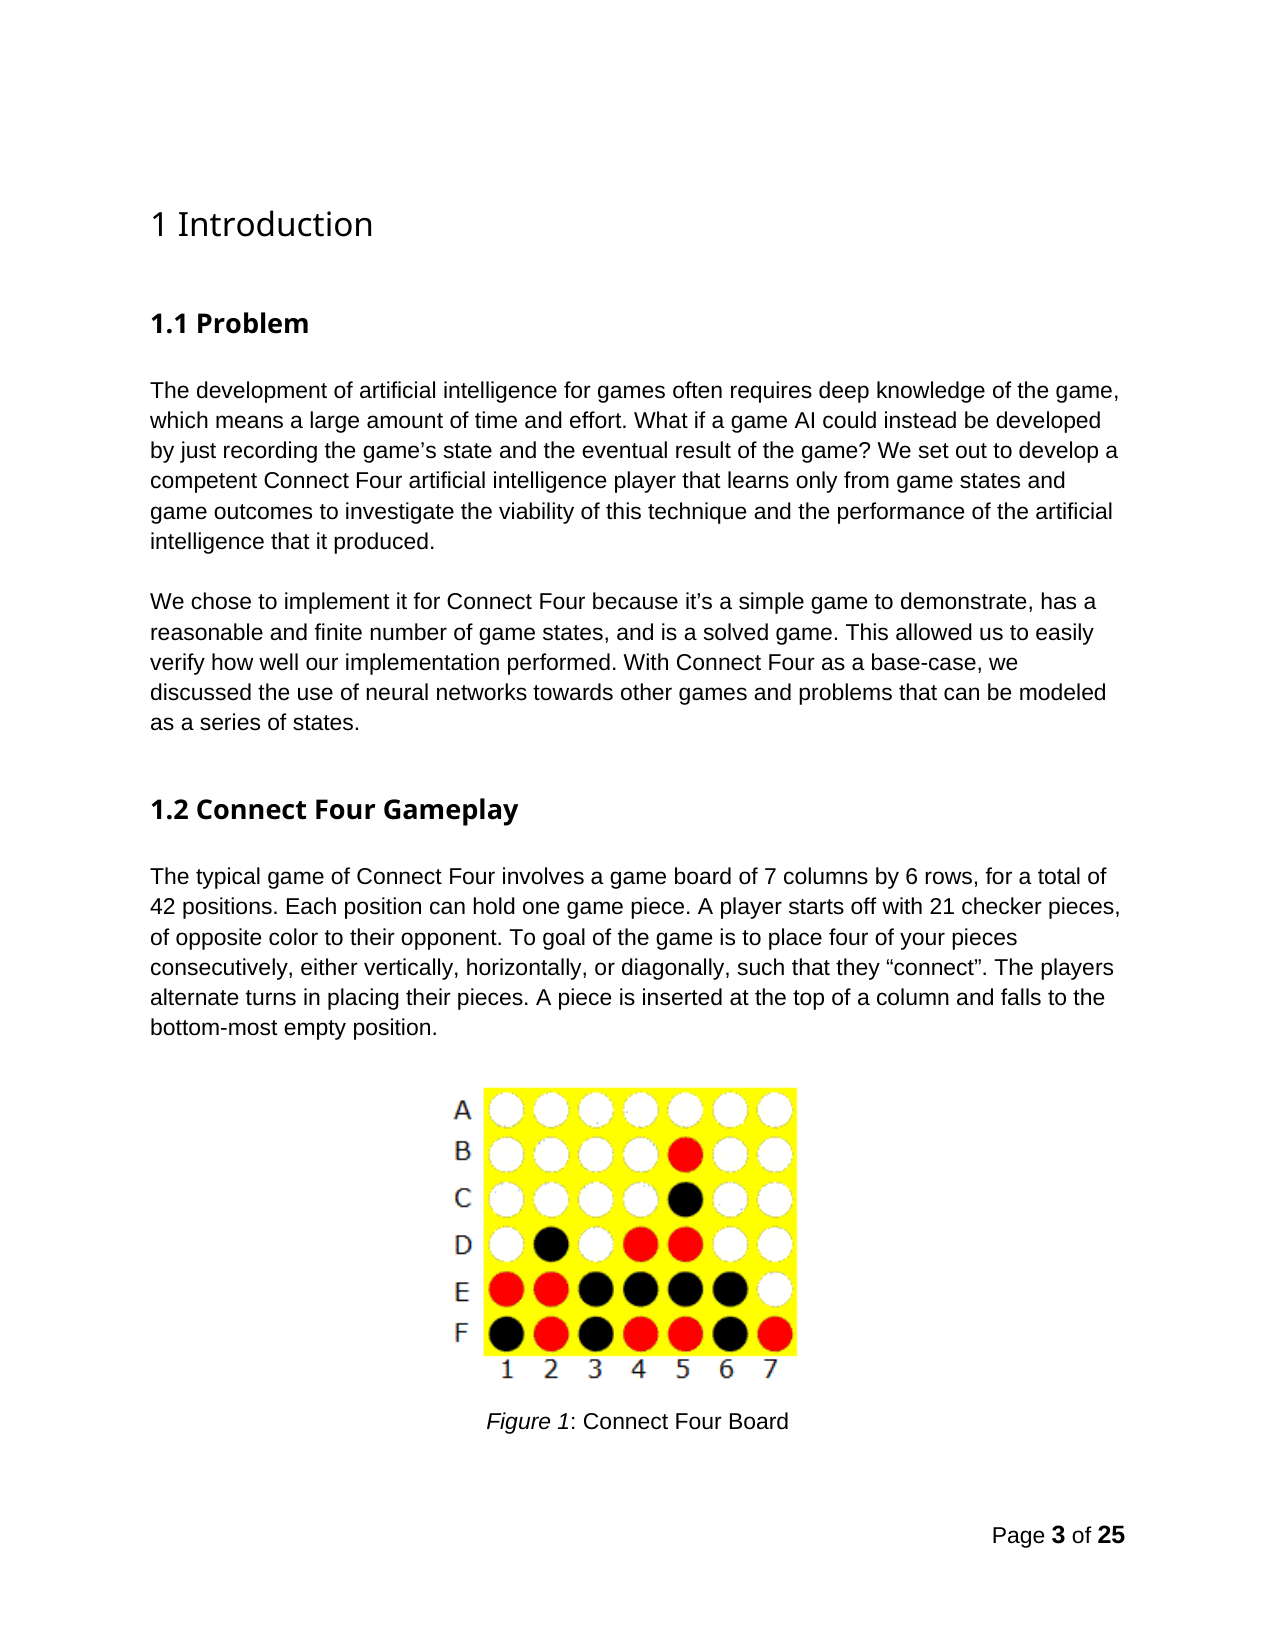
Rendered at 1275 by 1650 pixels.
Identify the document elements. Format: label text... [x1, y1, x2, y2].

text The typical game of Connect Four involves a game board of 7 columns by 6 rows, for a total of 42 positions. Each position can hold one game piece. A player starts off with 21 checker pieces, of opposite color to their opponent. To goal of the game is to place four of your pieces consecutively, either vertically, horizontally, or diagonally, such that they “connect”. The players alternate turns in placing their pieces. A piece is inserted at the top of a column and falls to the bottom-most empty position. [150, 863, 1125, 1040]
subtitle 1.1 Problem [150, 304, 1125, 341]
subtitle 1 Introduction [150, 201, 1125, 246]
subtitle 1.2 Connect Four Gameplay [150, 790, 1125, 827]
text We chose to implement it for Connect Four because it’s a simple game to demonstrate, has a reasonable and finite number of game states, and is a solved game. This allowed us to easily verify how well our implementation performed. With Connect Four as a base-case, we discussed the use of neural networks towards other games and problems that can be modeled as a series of states. [150, 588, 1125, 736]
text The development of artificial intelligence for games often requires deep knowledge of the game, which means a large amount of time and effort. What if a game AI could instead be developed by just recording the game’s state and the eventual result of the game? We set out to develop a competent Connect Four artificial intelligence player that learns only from game states and game outcomes to investigate the viability of this technique and the performance of the artificial intelligence that it produced. [150, 377, 1125, 554]
picture [437, 1074, 838, 1405]
text Figure 1: Connect Four Board [150, 1408, 1125, 1434]
